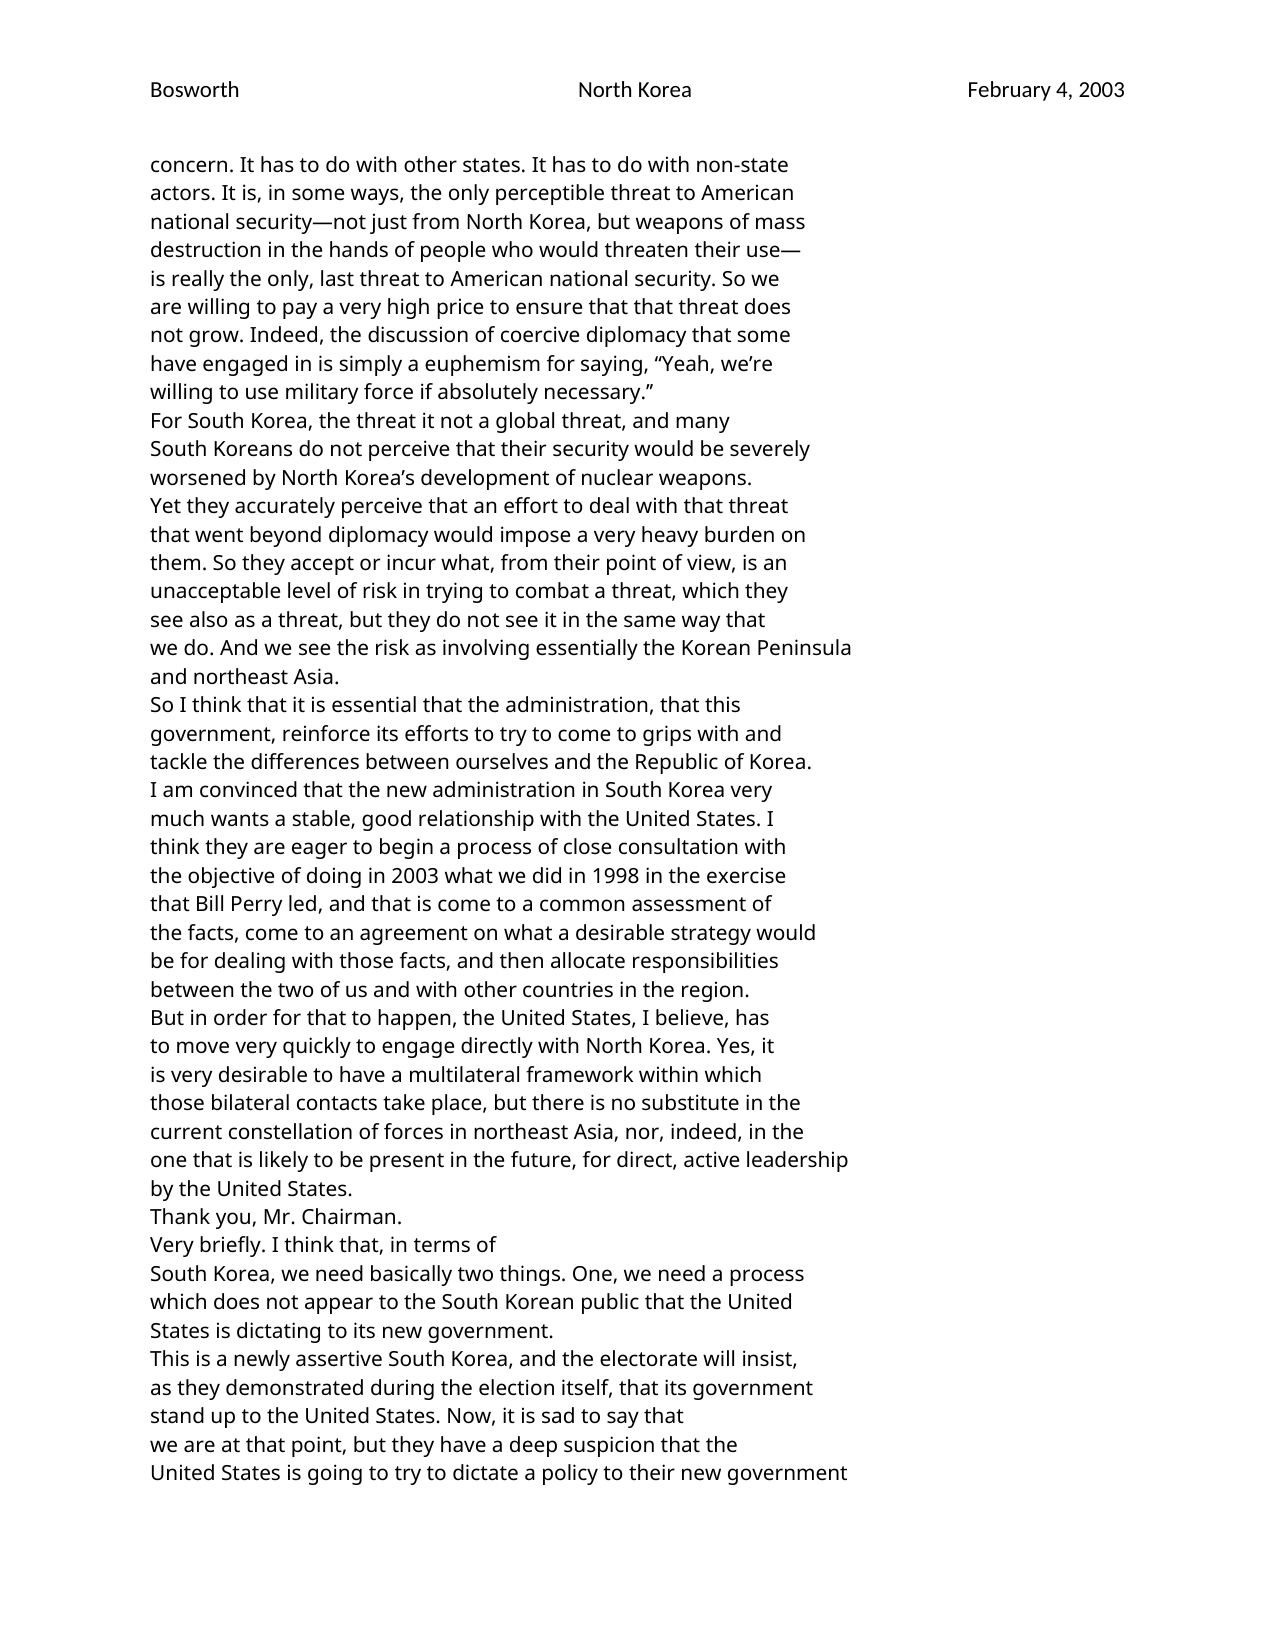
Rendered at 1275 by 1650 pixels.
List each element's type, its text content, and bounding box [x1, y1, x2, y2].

text is very desirable to have a multilateral framework within which [150, 1060, 1125, 1088]
text tackle the differences between ourselves and the Republic of Korea. [150, 747, 1125, 776]
text the objective of doing in 2003 what we did in 1998 in the exercise [150, 861, 1125, 889]
text unacceptable level of risk in trying to combat a threat, which they [150, 577, 1125, 605]
text current constellation of forces in northeast Asia, nor, indeed, in the [150, 1117, 1125, 1145]
text actors. It is, in some ways, the only perceptible threat to American [150, 178, 1125, 207]
text States is dictating to its new government. [150, 1316, 1125, 1344]
text destruction in the hands of people who would threaten their use— [150, 235, 1125, 264]
text between the two of us and with other countries in the region. [150, 975, 1125, 1003]
text This is a newly assertive South Korea, and the electorate will insist, [150, 1344, 1125, 1373]
text be for dealing with those facts, and then allocate responsibilities [150, 946, 1125, 975]
text United States is going to try to dictate a policy to their new government [150, 1458, 1125, 1487]
text So I think that it is essential that the administration, that this [150, 690, 1125, 719]
text one that is likely to be present in the future, for direct, active leadership [150, 1145, 1125, 1174]
text are willing to pay a very high price to ensure that that threat does [150, 292, 1125, 321]
text that Bill Perry led, and that is come to a common assessment of [150, 889, 1125, 918]
text concern. It has to do with other states. It has to do with non-state [150, 150, 1125, 178]
text South Koreans do not perceive that their security would be severely [150, 434, 1125, 463]
text as they demonstrated during the election itself, that its government [150, 1373, 1125, 1401]
text For South Korea, the threat it not a global threat, and many [150, 406, 1125, 434]
text which does not appear to the South Korean public that the United [150, 1287, 1125, 1316]
text Very briefly. I think that, in terms of [150, 1231, 1125, 1259]
text South Korea, we need basically two things. One, we need a process [150, 1259, 1125, 1287]
text much wants a stable, good relationship with the United States. I [150, 804, 1125, 832]
text those bilateral contacts take place, but there is no substitute in the [150, 1088, 1125, 1117]
text Thank you, Mr. Chairman. [150, 1202, 1125, 1231]
text to move very quickly to engage directly with North Korea. Yes, it [150, 1032, 1125, 1060]
text government, reinforce its efforts to try to come to grips with and [150, 719, 1125, 747]
text have engaged in is simply a euphemism for saying, ‘‘Yeah, we’re [150, 349, 1125, 377]
text Yet they accurately perceive that an effort to deal with that threat [150, 491, 1125, 520]
text But in order for that to happen, the United States, I believe, has [150, 1003, 1125, 1032]
text national security—not just from North Korea, but weapons of mass [150, 207, 1125, 235]
text see also as a threat, but they do not see it in the same way that [150, 605, 1125, 633]
text is really the only, last threat to American national security. So we [150, 264, 1125, 292]
text them. So they accept or incur what, from their point of view, is an [150, 548, 1125, 577]
text we do. And we see the risk as involving essentially the Korean Peninsula [150, 633, 1125, 662]
text I am convinced that the new administration in South Korea very [150, 776, 1125, 804]
text think they are eager to begin a process of close consultation with [150, 832, 1125, 861]
text and northeast Asia. [150, 662, 1125, 690]
text not grow. Indeed, the discussion of coercive diplomacy that some [150, 321, 1125, 349]
text stand up to the United States. Now, it is sad to say that [150, 1401, 1125, 1430]
text we are at that point, but they have a deep suspicion that the [150, 1430, 1125, 1458]
text willing to use military force if absolutely necessary.’’ [150, 377, 1125, 406]
text worsened by North Korea’s development of nuclear weapons. [150, 463, 1125, 491]
text the facts, come to an agreement on what a desirable strategy would [150, 918, 1125, 946]
text by the United States. [150, 1174, 1125, 1202]
text that went beyond diplomacy would impose a very heavy burden on [150, 520, 1125, 548]
